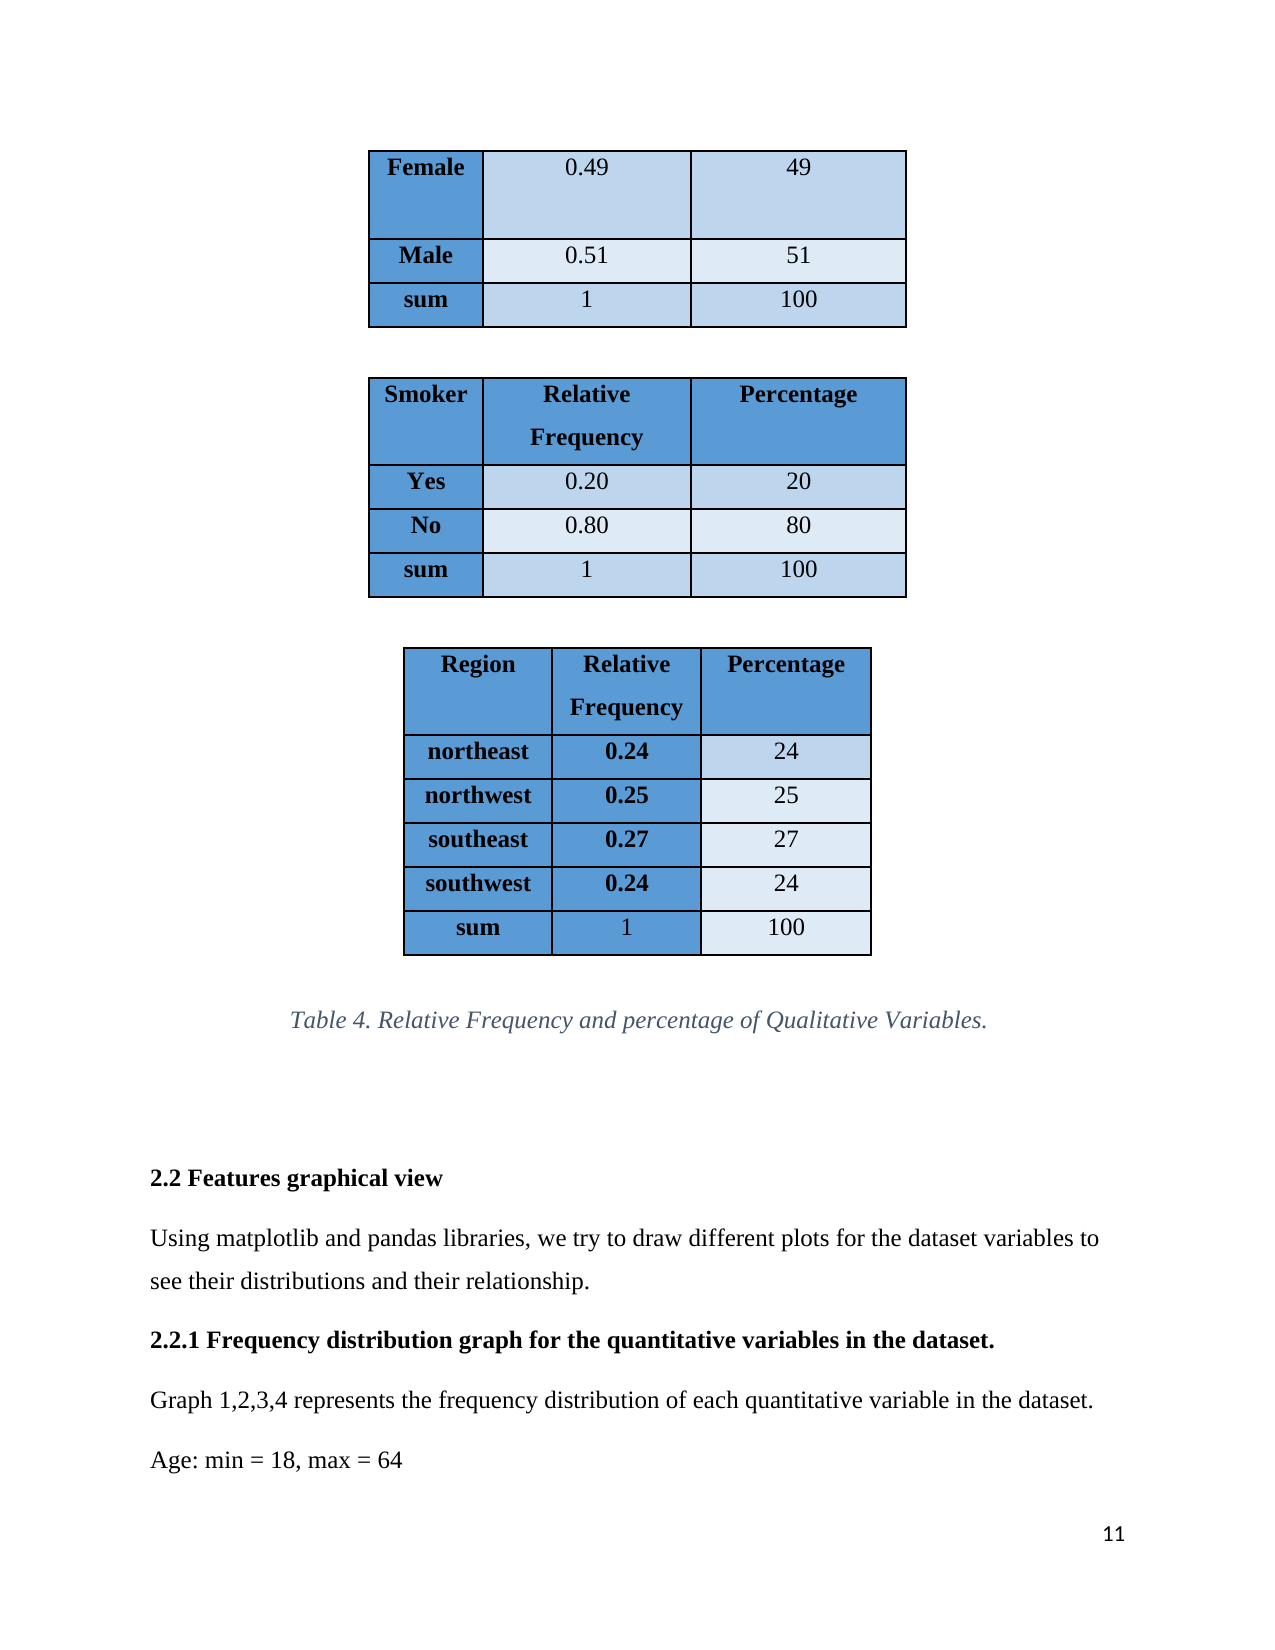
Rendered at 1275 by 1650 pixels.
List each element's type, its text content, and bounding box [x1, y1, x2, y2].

text 2.2 Features graphical view [150, 1163, 1125, 1192]
table_cell Male [370, 240, 482, 282]
table_cell 24 [702, 868, 870, 910]
table_cell sum [370, 554, 482, 596]
table_header Region [405, 649, 551, 734]
table_cell 20 [692, 466, 905, 508]
text Using matplotlib and pandas libraries, we try to draw different plots for the dataset variables to see their distributions and their relationship. [150, 1223, 1125, 1294]
table_cell 100 [692, 554, 905, 596]
table_cell 25 [702, 780, 870, 822]
table_header Relative Frequency [484, 379, 690, 464]
text 2.2.1 Frequency distribution graph for the quantitative variables in the dataset. [150, 1326, 1125, 1354]
table_cell No [370, 510, 482, 552]
table_cell sum [370, 284, 482, 326]
table_cell 24 [702, 736, 870, 778]
table_cell southwest [405, 868, 551, 910]
table_cell 0.27 [553, 824, 700, 866]
table_cell southeast [405, 824, 551, 866]
text Graph 1,2,3,4 represents the frequency distribution of each quantitative variable in the dataset. [150, 1385, 1125, 1414]
table_cell 49 [692, 152, 905, 238]
table_cell 100 [702, 912, 870, 954]
text Age: min = 18, max = 64 [150, 1445, 1125, 1474]
text Table 4. Relative Frequency and percentage of Qualitative Variables. [150, 1005, 1125, 1034]
table_cell sum [405, 912, 551, 954]
table_cell 0.25 [553, 780, 700, 822]
table_cell Yes [370, 466, 482, 508]
table_cell northwest [405, 780, 551, 822]
table_cell 0.49 [484, 152, 690, 238]
table_cell 27 [702, 824, 870, 866]
table_header Percentage [692, 379, 905, 464]
table_cell 0.51 [484, 240, 690, 282]
table_cell 100 [692, 284, 905, 326]
table_cell 0.20 [484, 466, 690, 508]
table_cell 0.24 [553, 868, 700, 910]
table_cell 1 [484, 284, 690, 326]
table_cell 0.80 [484, 510, 690, 552]
table_cell 51 [692, 240, 905, 282]
table_cell 1 [484, 554, 690, 596]
table_header Relative Frequency [553, 649, 700, 734]
table_cell Female [370, 152, 482, 238]
table_cell northeast [405, 736, 551, 778]
table_cell 0.24 [553, 736, 700, 778]
table_header Percentage [702, 649, 870, 734]
table_cell 1 [553, 912, 700, 954]
table_header Smoker [370, 379, 482, 464]
table_cell 80 [692, 510, 905, 552]
